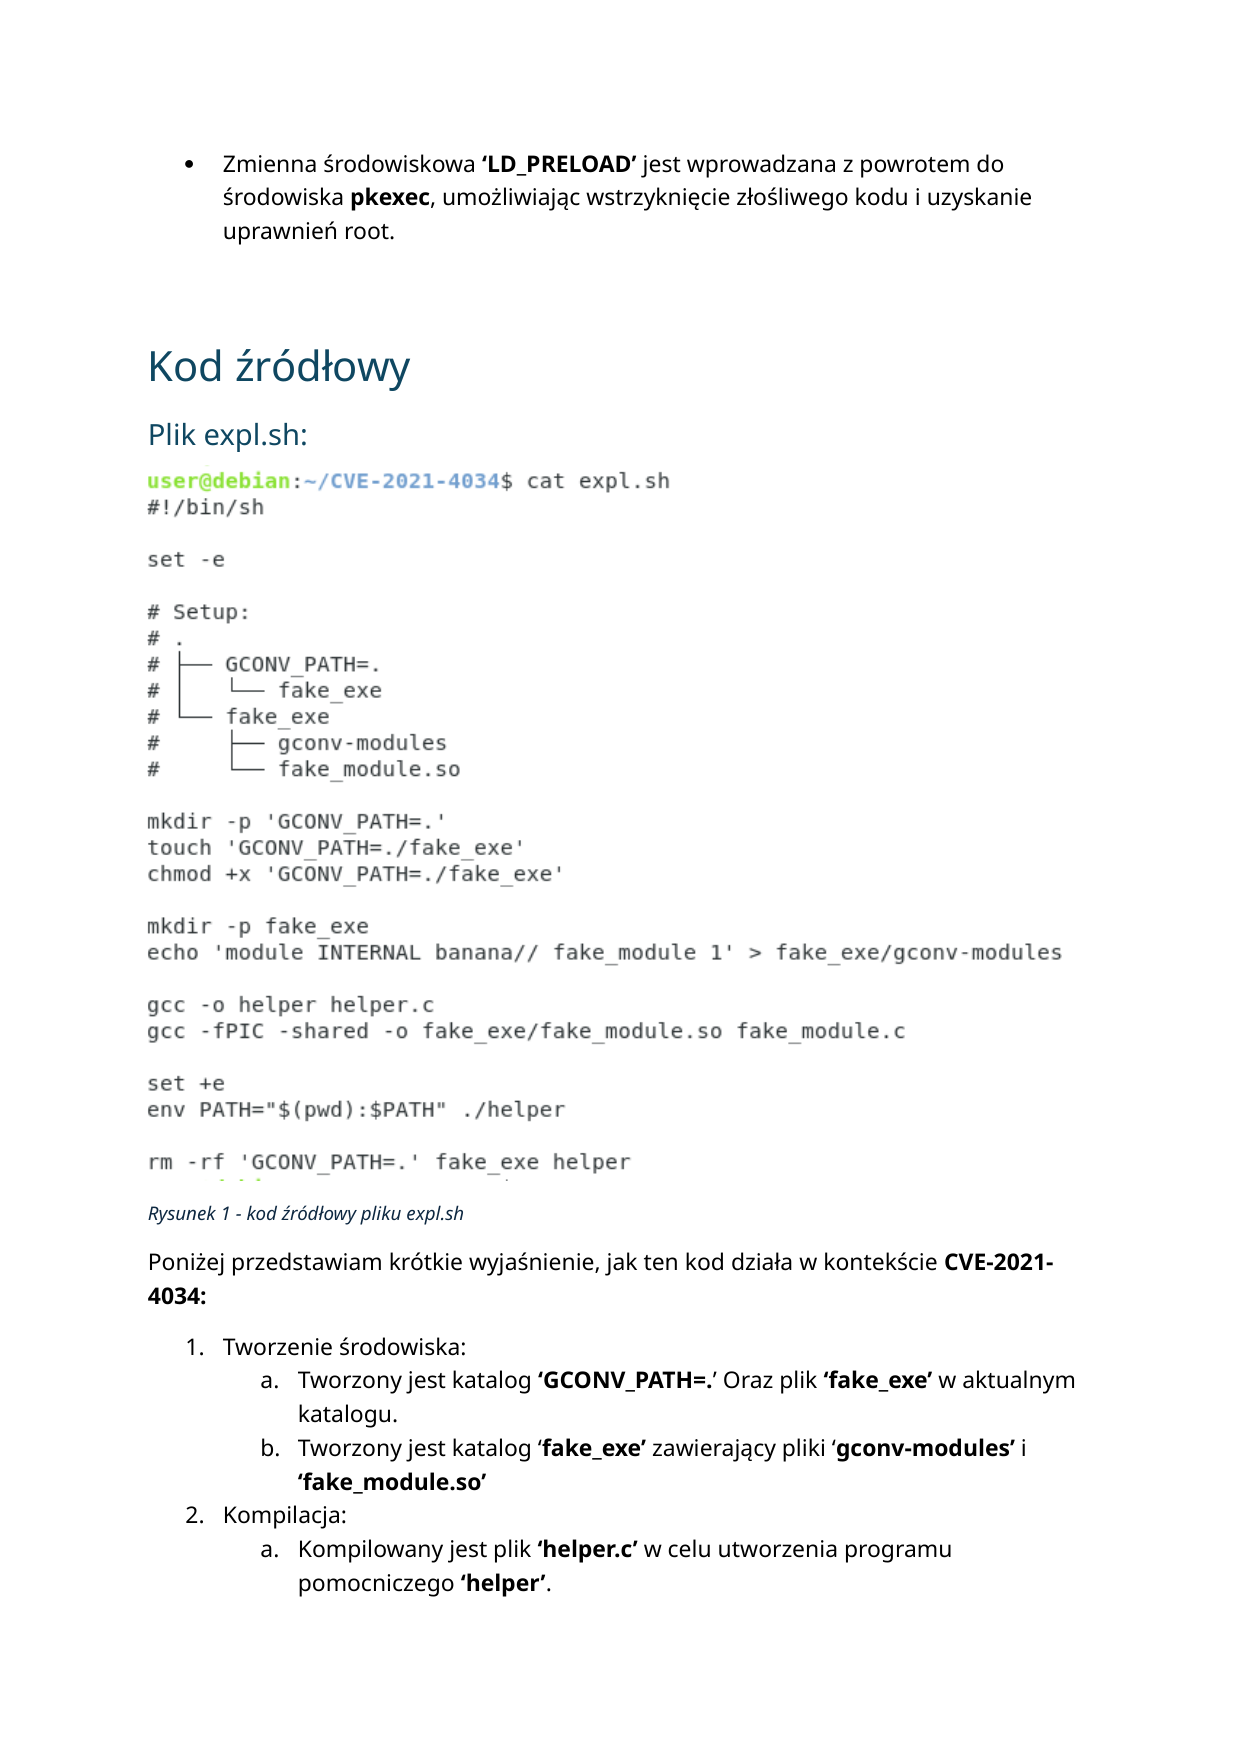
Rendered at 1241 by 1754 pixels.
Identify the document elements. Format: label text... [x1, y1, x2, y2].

list Kompilowany jest plik ‘helper.c’ w celu utworzenia programu pomocniczego ‘helper’. [260, 1533, 1093, 1598]
list Kompilacja: [185, 1499, 1093, 1530]
list Tworzony jest katalog ‘GCONV_PATH=.’ Oraz plik ‘fake_exe’ w aktualnym katalogu. [260, 1364, 1093, 1429]
subtitle Plik expl.sh: [148, 415, 1093, 454]
picture [147, 465, 1062, 1181]
list Tworzenie środowiska: [185, 1330, 1093, 1362]
text Rysunek 1 - kod źródłowy pliku expl.sh [148, 1200, 1093, 1225]
text Poniżej przedstawiam krótkie wyjaśnienie, jak ten kod działa w kontekście CVE-2021-4034: [148, 1246, 1093, 1311]
list Zmienna środowiskowa ‘LD_PRELOAD’ jest wprowadzana z powrotem do środowiska pkexec, umożliwiając wstrzyknięcie złośliwego kodu i uzyskanie uprawnień root. [185, 148, 1093, 246]
subtitle Kod źródłowy [148, 337, 1093, 393]
list Tworzony jest katalog ‘fake_exe’ zawierający pliki ‘gconv-modules’ i ‘fake_module.so’ [260, 1432, 1093, 1497]
